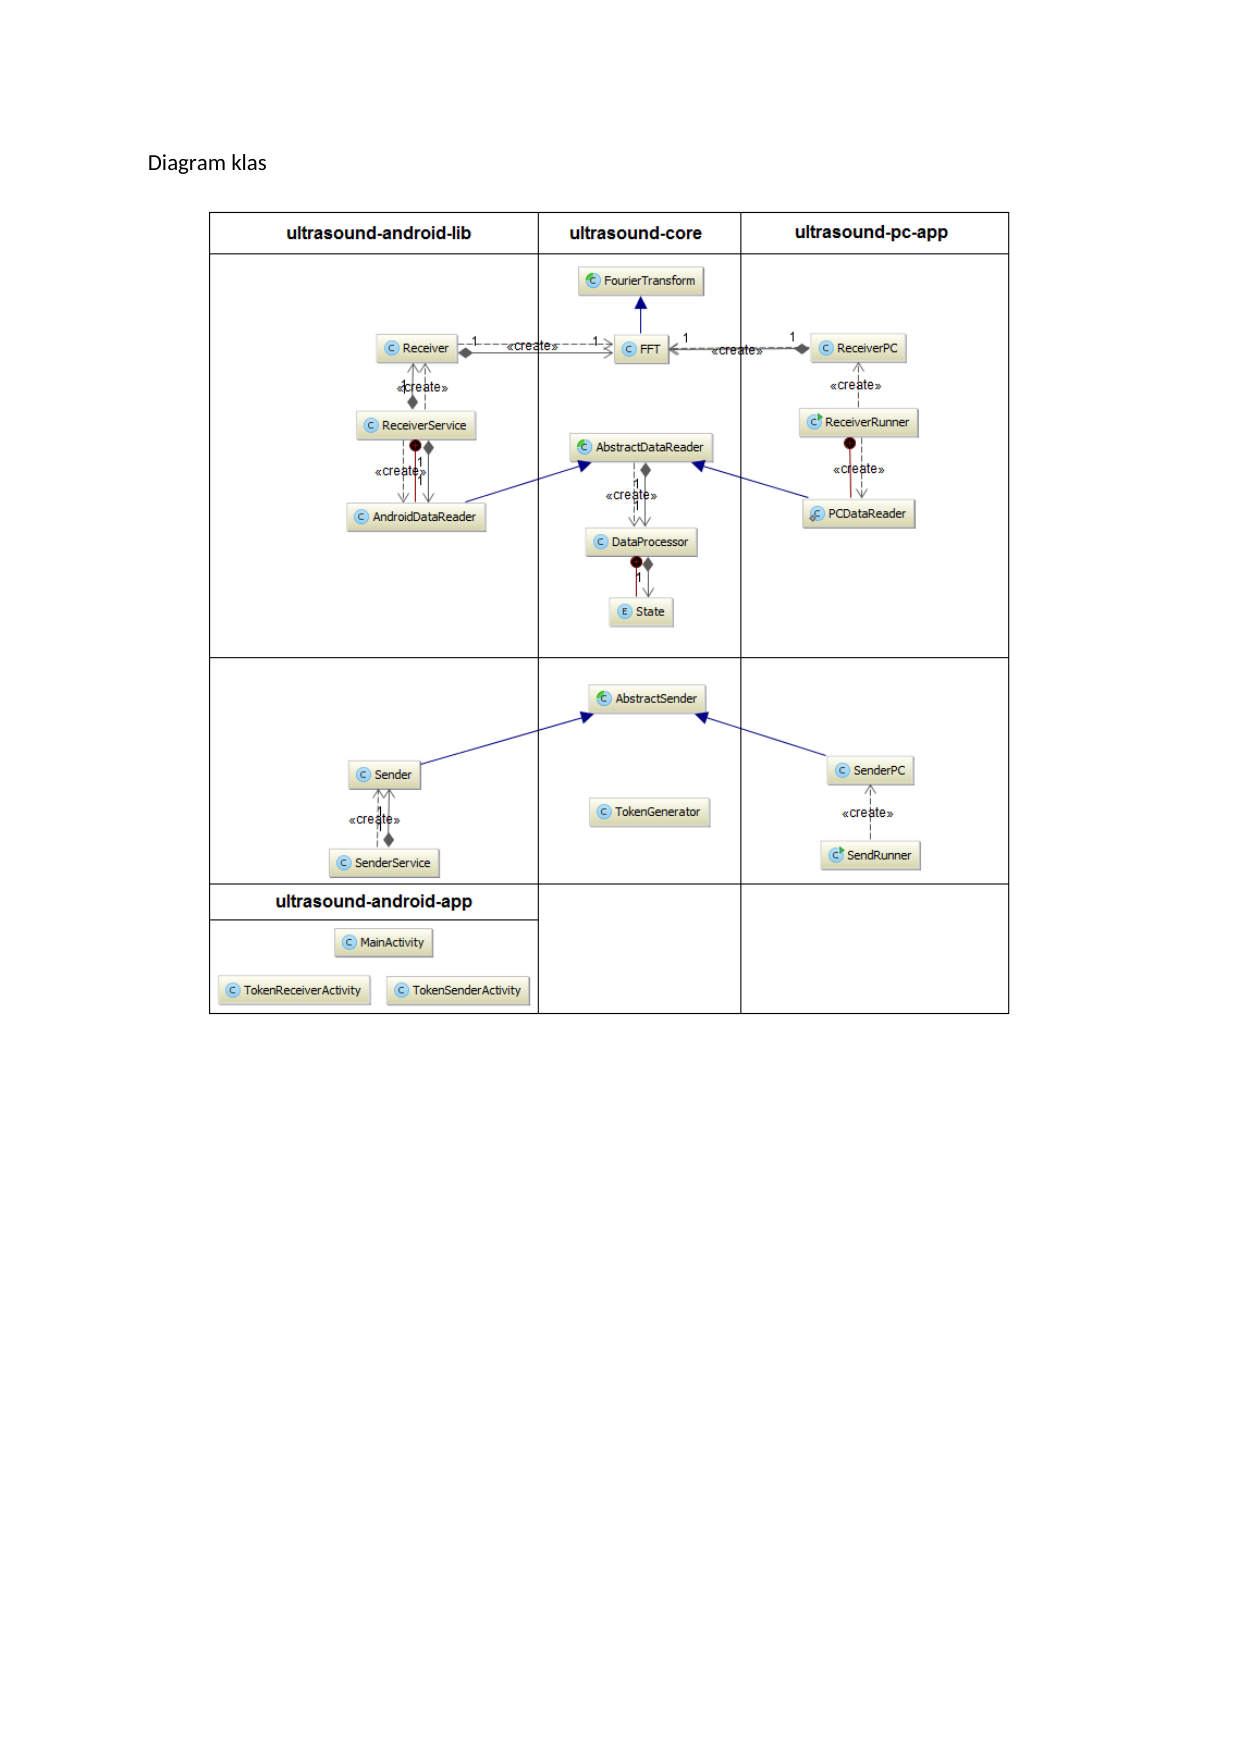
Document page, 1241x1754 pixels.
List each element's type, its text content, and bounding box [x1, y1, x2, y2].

text Diagram klas [148, 148, 1093, 176]
picture [147, 200, 1092, 1099]
